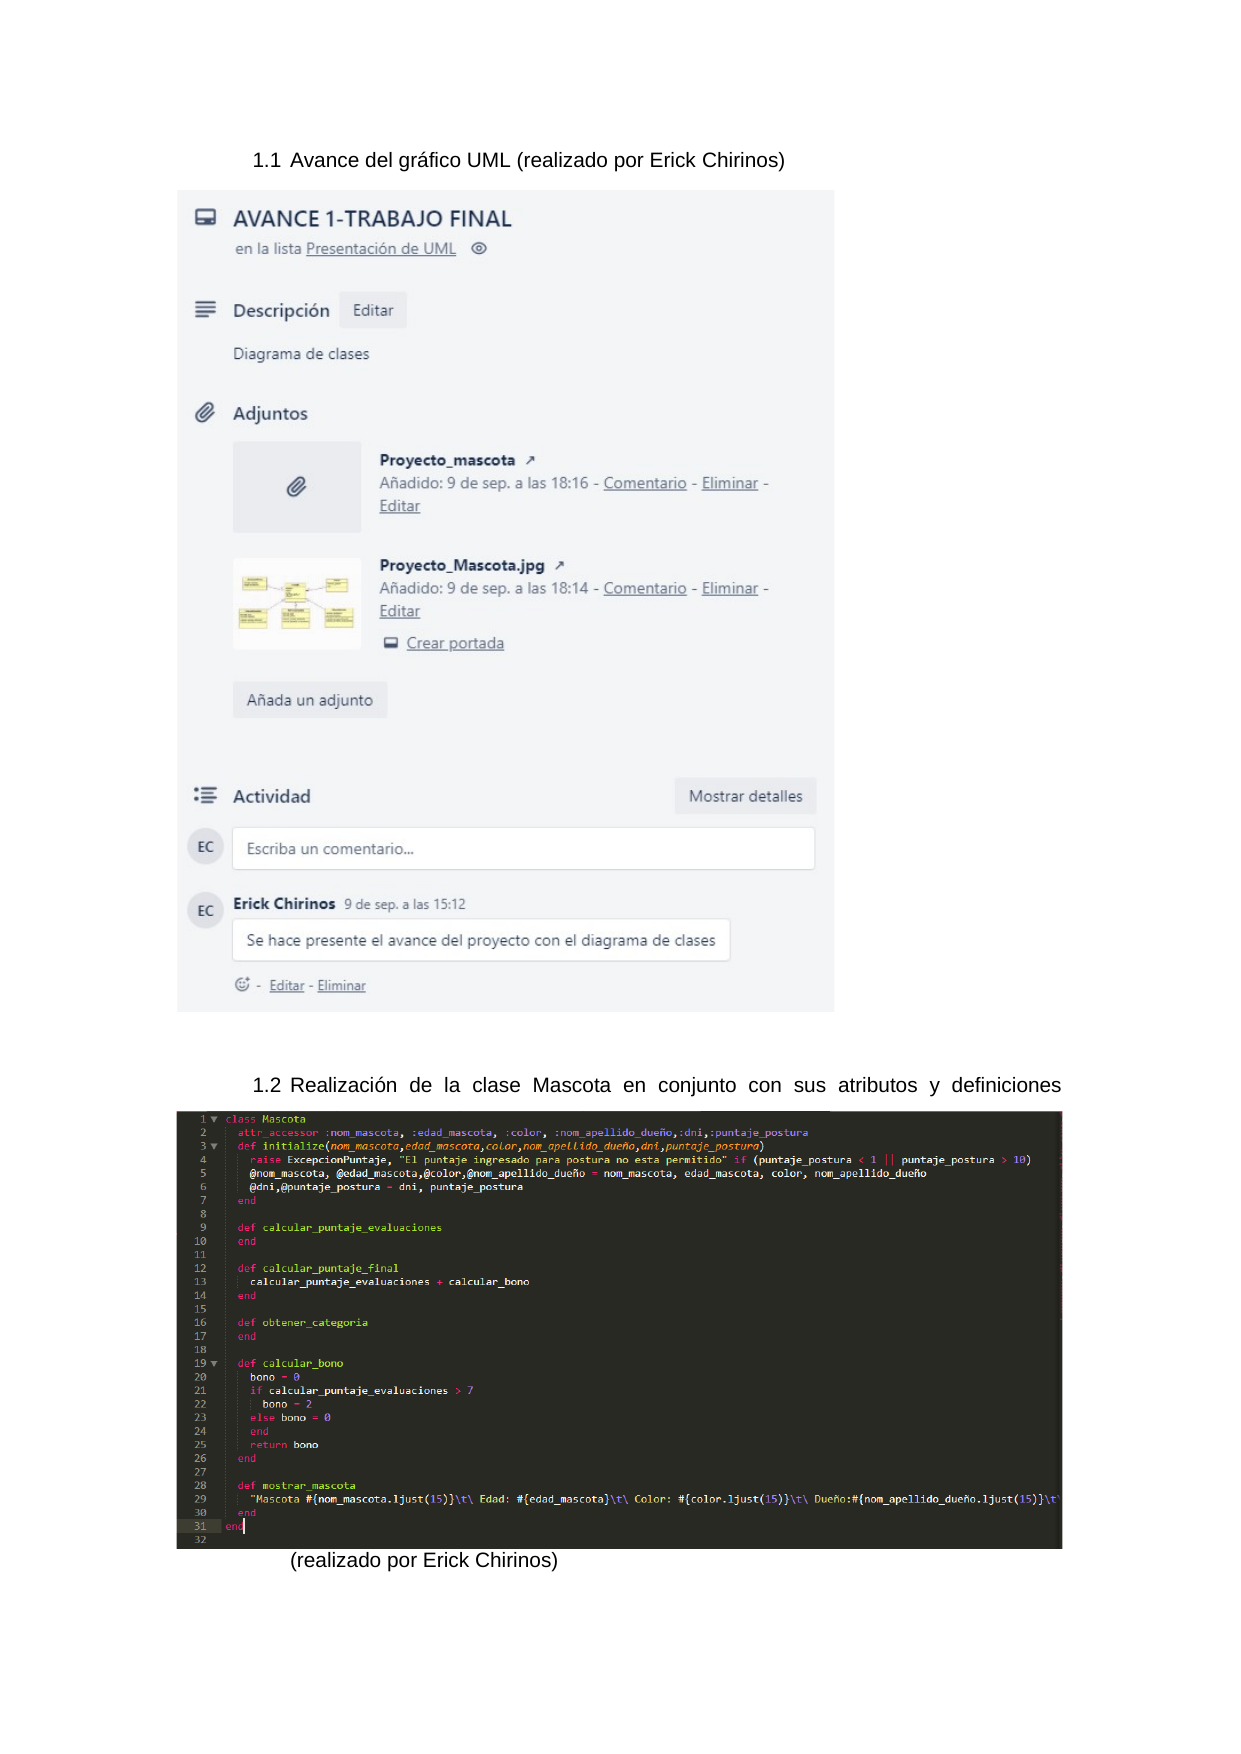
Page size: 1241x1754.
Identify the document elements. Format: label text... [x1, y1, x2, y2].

list Realización de la clase Mascota en conjunto con sus atributos y definiciones (realizado por Erick Chirinos) [252, 1073, 1063, 1111]
picture [177, 190, 835, 1012]
list Realización de la clase Mascota en conjunto con sus atributos y definiciones (realizado por Erick Chirinos) [252, 1549, 1063, 1572]
list Avance del gráfico UML (realizado por Erick Chirinos) [252, 148, 1063, 172]
picture [176, 1111, 1063, 1549]
